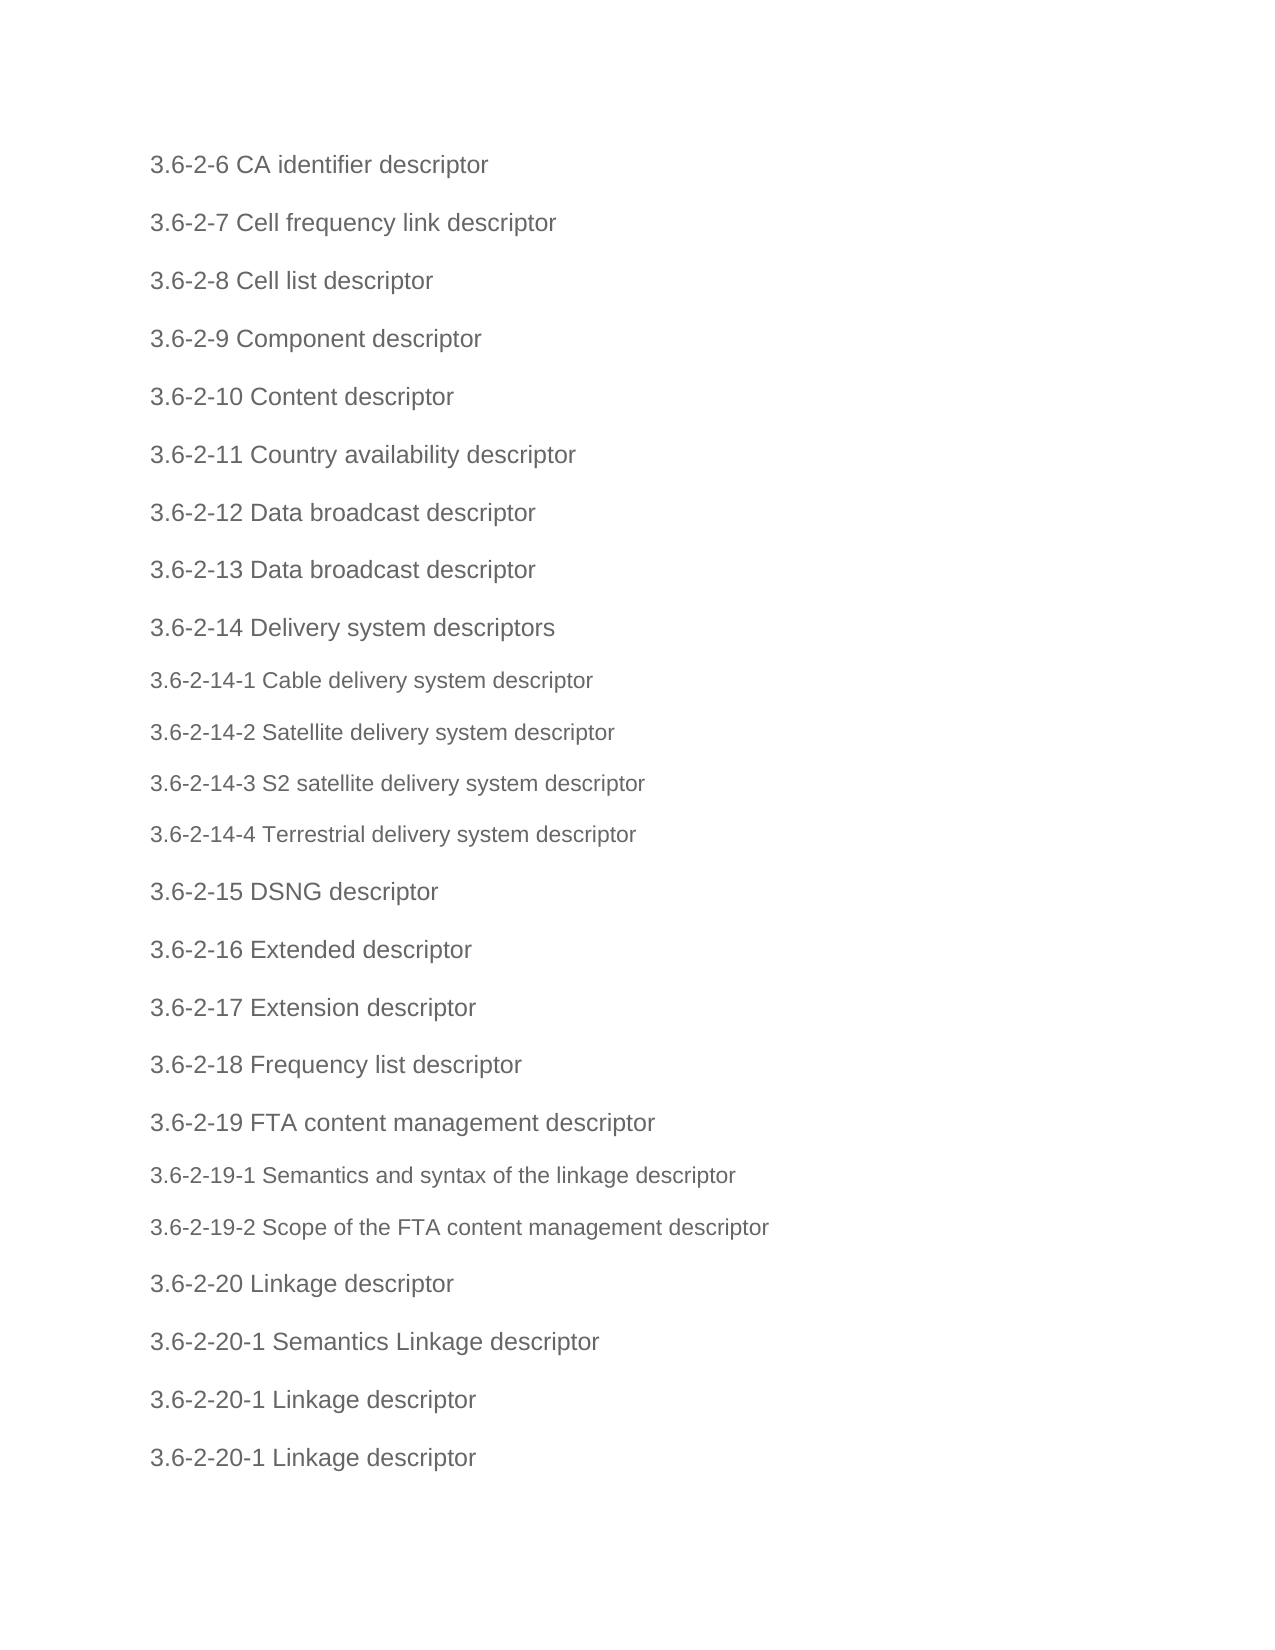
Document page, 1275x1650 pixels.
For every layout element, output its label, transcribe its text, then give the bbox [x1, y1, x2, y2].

subtitle 3.6-2-20-1 Linkage descriptor [150, 1385, 1125, 1413]
subtitle 3.6-2-9 Component descriptor [150, 324, 1125, 352]
subtitle 3.6-2-14 Delivery system descriptors [150, 613, 1125, 642]
subtitle 3.6-2-6 CA identifier descriptor [150, 150, 1125, 179]
subtitle 3.6-2-7 Cell frequency link descriptor [150, 208, 1125, 237]
subtitle 3.6-2-14-2 Satellite delivery system descriptor [150, 718, 1125, 745]
subtitle 3.6-2-17 Extension descriptor [150, 992, 1125, 1021]
subtitle 3.6-2-18 Frequency list descriptor [150, 1050, 1125, 1079]
subtitle 3.6-2-8 Cell list descriptor [150, 266, 1125, 294]
subtitle 3.6-2-13 Data broadcast descriptor [150, 555, 1125, 584]
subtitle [150, 1443, 1125, 1471]
subtitle 3.6-2-20 Linkage descriptor [150, 1269, 1125, 1298]
subtitle 3.6-2-19-2 Scope of the FTA content management descriptor [150, 1213, 1125, 1240]
subtitle 3.6-2-14-3 S2 satellite delivery system descriptor [150, 770, 1125, 796]
subtitle 3.6-2-14-1 Cable delivery system descriptor [150, 667, 1125, 693]
subtitle 3.6-2-19-1 Semantics and syntax of the linkage descriptor [150, 1162, 1125, 1188]
subtitle 3.6-2-15 DSNG descriptor [150, 877, 1125, 905]
subtitle 3.6-2-20-1 Semantics Linkage descriptor [150, 1327, 1125, 1356]
subtitle 3.6-2-12 Data broadcast descriptor [150, 497, 1125, 526]
subtitle 3.6-2-10 Content descriptor [150, 382, 1125, 410]
subtitle 3.6-2-16 Extended descriptor [150, 934, 1125, 963]
subtitle 3.6-2-11 Country availability descriptor [150, 439, 1125, 468]
subtitle 3.6-2-14-4 Terrestrial delivery system descriptor [150, 821, 1125, 847]
subtitle 3.6-2-19 FTA content management descriptor [150, 1108, 1125, 1137]
